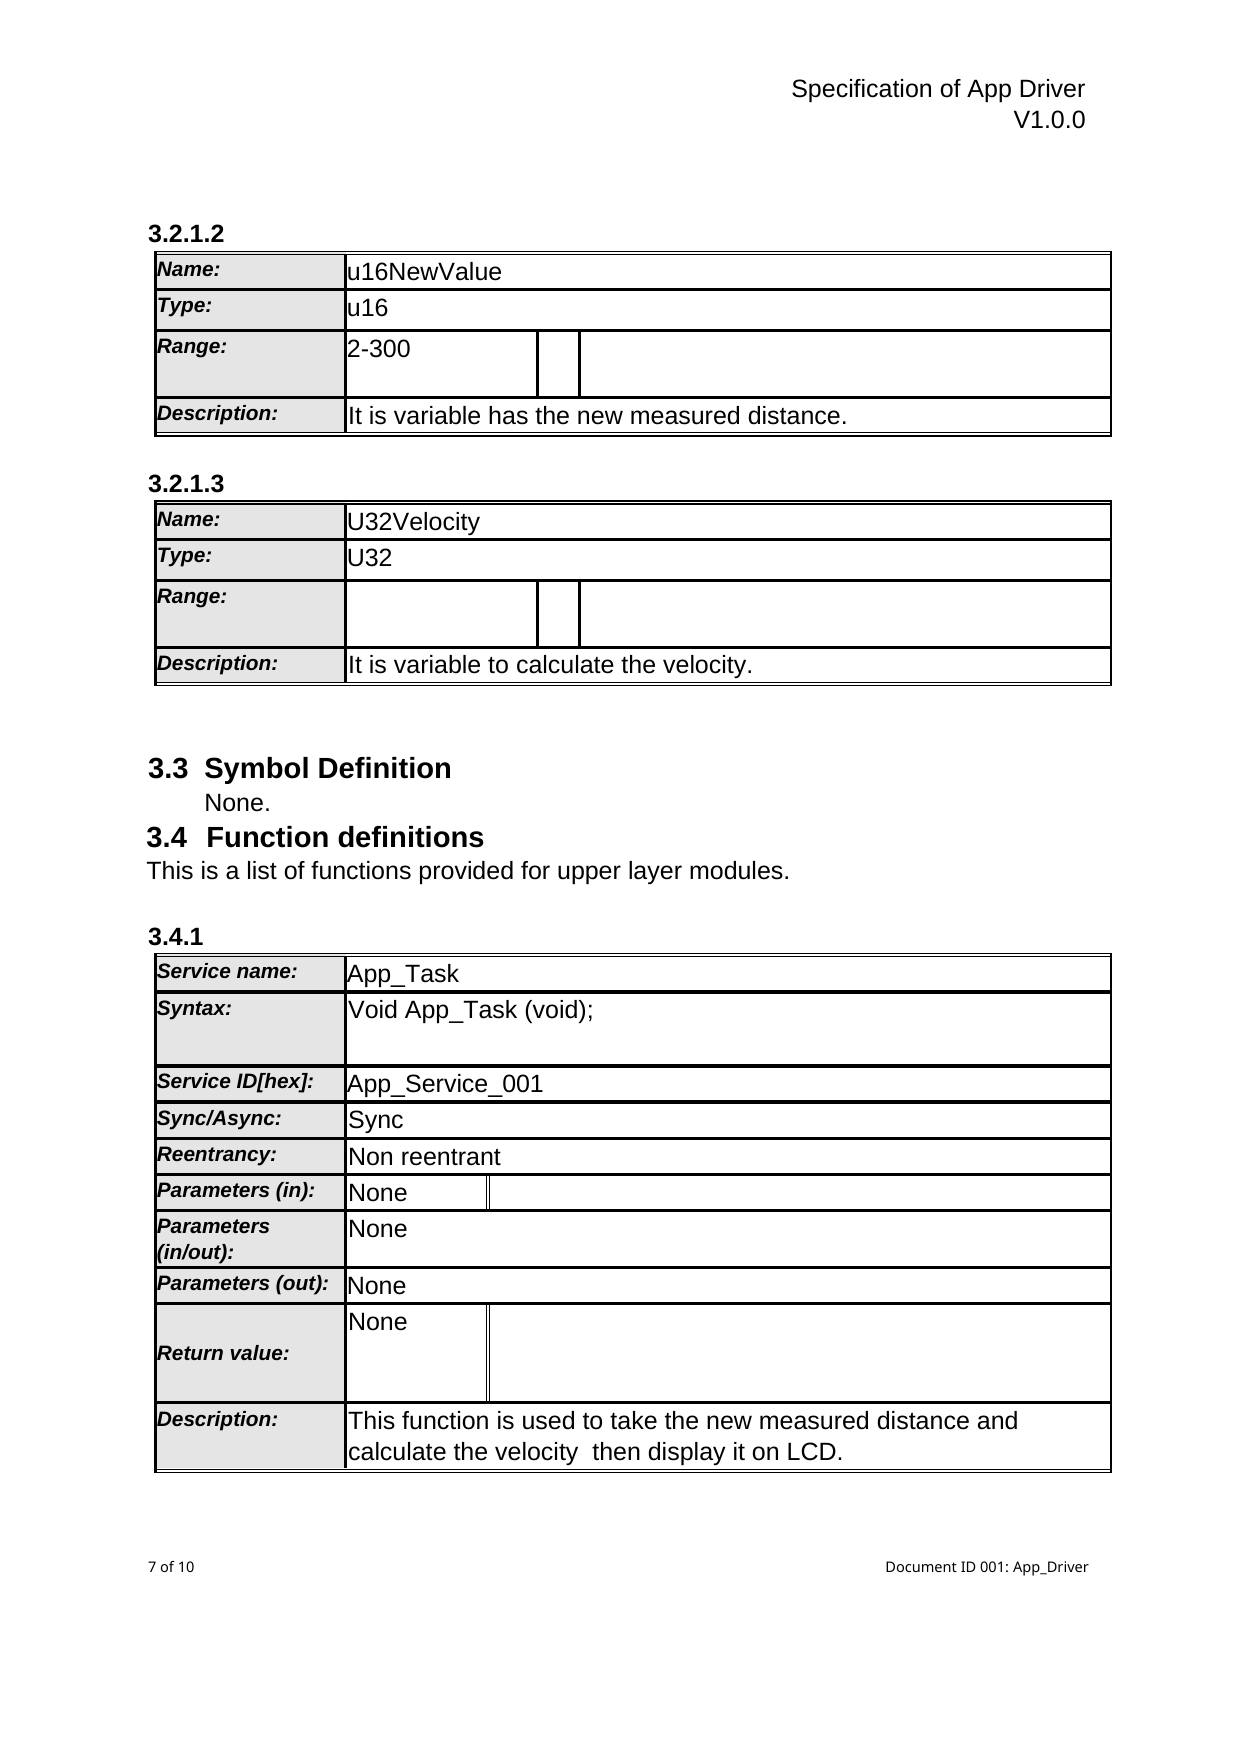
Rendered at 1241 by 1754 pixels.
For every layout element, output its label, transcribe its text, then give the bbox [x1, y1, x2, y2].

table_cell [581, 332, 1110, 396]
table_cell It is variable has the new measured distance. [347, 399, 1110, 432]
table_cell Return value: [157, 1305, 344, 1401]
table_cell None [347, 1176, 486, 1209]
table_cell Parameters (out): [157, 1269, 344, 1302]
table_header U32Velocity [347, 505, 1110, 538]
table_cell Parameters (in/out): [157, 1212, 344, 1266]
text None. [204, 788, 1085, 816]
table_cell This function is used to take the new measured distance and calculate the velocity then display it on LCD. [347, 1404, 1110, 1468]
table_cell Description: [157, 1404, 344, 1468]
subtitle Symbol Definition [148, 751, 1085, 785]
text This is a list of functions provided for upper layer modules. [146, 856, 1086, 885]
table_cell [581, 582, 1110, 646]
table_header Name: [157, 255, 344, 288]
subtitle Function definitions [146, 820, 1085, 854]
table_cell [347, 582, 536, 646]
table_cell [539, 332, 578, 396]
table_cell Sync/Async: [157, 1104, 344, 1137]
table_cell Range: [157, 332, 344, 396]
table_cell 2-300 [347, 332, 536, 396]
table_cell Range: [157, 582, 344, 646]
table_cell [539, 582, 578, 646]
table_cell Description: [157, 649, 344, 682]
table_cell Type: [157, 541, 344, 579]
table_cell None [347, 1212, 1110, 1266]
table_cell App_Service_001 [347, 1068, 1110, 1100]
table_cell Sync [347, 1104, 1110, 1137]
table_cell Parameters (in): [157, 1176, 344, 1209]
table_header App_Task [347, 957, 1110, 990]
table_header u16NewValue [347, 255, 1110, 288]
table_cell Non reentrant [347, 1140, 1110, 1173]
table_header Service name: [157, 957, 344, 990]
table_cell Reentrancy: [157, 1140, 344, 1173]
table_cell Type: [157, 291, 344, 329]
table_cell Syntax: [157, 994, 344, 1064]
table_cell None [347, 1269, 1110, 1302]
table_header Name: [157, 505, 344, 538]
table_cell U32 [347, 541, 1110, 579]
table_cell None [347, 1305, 486, 1401]
table_cell Service ID[hex]: [157, 1068, 344, 1100]
table_cell u16 [347, 291, 1110, 329]
table_cell [490, 1176, 1110, 1209]
table_cell It is variable to calculate the velocity. [347, 649, 1110, 682]
table_cell [490, 1305, 1110, 1401]
table_cell Description: [157, 399, 344, 432]
table_cell Void App_Task (void); [347, 994, 1110, 1064]
